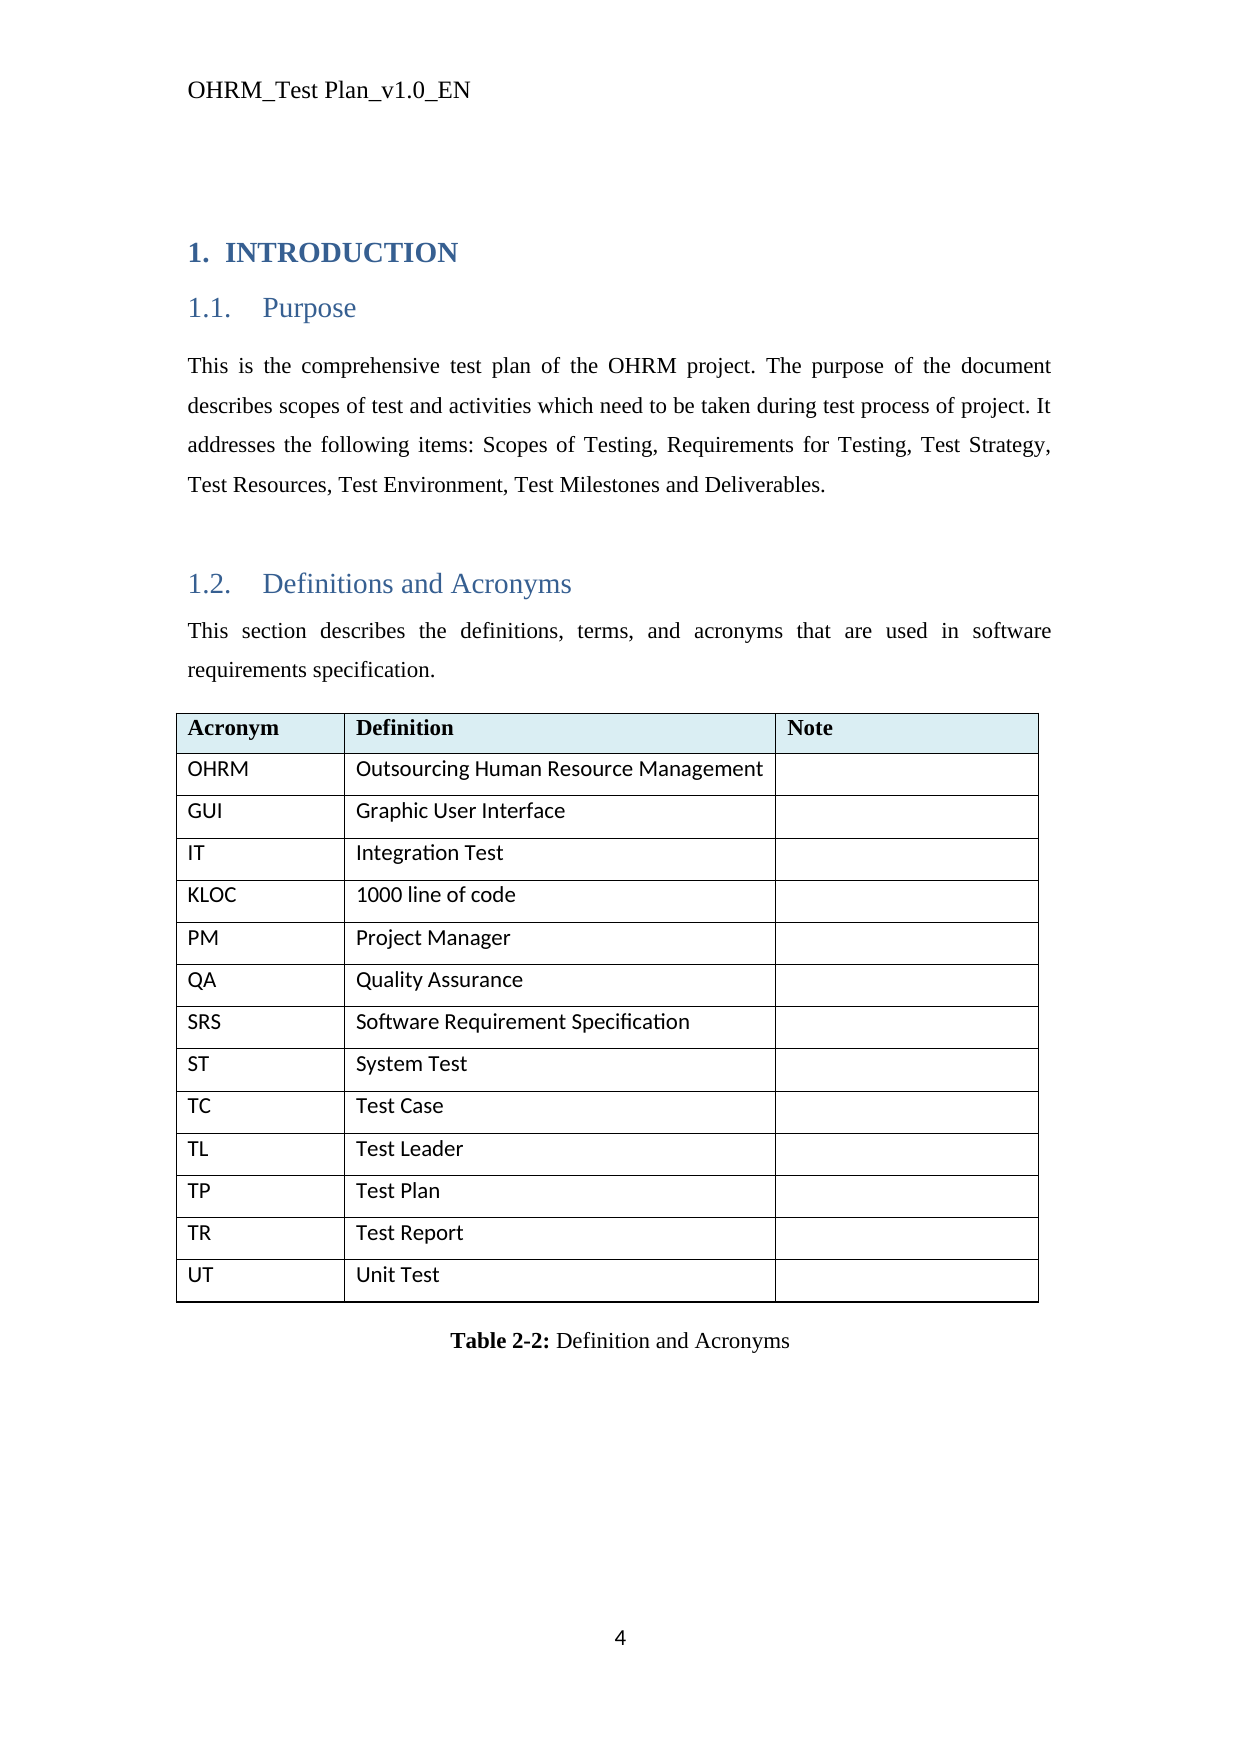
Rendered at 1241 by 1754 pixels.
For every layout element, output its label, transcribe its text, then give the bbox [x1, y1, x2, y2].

table_cell Test Case [345, 1092, 775, 1133]
table_cell [776, 1260, 1038, 1301]
table_cell Software Requirement Specification [345, 1007, 775, 1048]
table_cell Integration Test [345, 839, 775, 879]
table_cell Quality Assurance [345, 965, 775, 1006]
table_header Acronym [177, 714, 344, 753]
subtitle Purpose [187, 290, 1053, 323]
subtitle Definitions and Acronyms [187, 567, 1053, 600]
table_cell ST [177, 1049, 344, 1091]
table_cell [776, 1176, 1038, 1217]
table_cell [776, 881, 1038, 922]
table_cell [776, 839, 1038, 879]
table_cell Test Leader [345, 1134, 775, 1175]
table_cell QA [177, 965, 344, 1006]
table_cell [776, 1092, 1038, 1133]
table_cell OHRM [177, 754, 344, 795]
table_header Definition [345, 714, 775, 753]
table_cell IT [177, 839, 344, 879]
table_cell [776, 1218, 1038, 1259]
table_cell [776, 965, 1038, 1006]
table_cell Project Manager [345, 923, 775, 964]
table_cell [776, 754, 1038, 795]
table_cell [776, 923, 1038, 964]
table_cell System Test [345, 1049, 775, 1091]
table_cell 1000 line of code [345, 881, 775, 922]
text This section describes the definitions, terms, and acronyms that are used in software requirements specification. [187, 617, 1053, 683]
table_cell [776, 1134, 1038, 1175]
table_cell KLOC [177, 881, 344, 922]
table_cell Unit Test [345, 1260, 775, 1301]
table_cell GUI [177, 796, 344, 837]
table_cell TL [177, 1134, 344, 1175]
table_cell Test Report [345, 1218, 775, 1259]
table_cell Outsourcing Human Resource Management [345, 754, 775, 795]
table_header Note [776, 714, 1038, 753]
text Table 2-2: Definition and Acronyms [187, 1327, 1053, 1354]
table_cell SRS [177, 1007, 344, 1048]
text This is the comprehensive test plan of the OHRM project. The purpose of the document describes scopes of test and activities which need to be taken during test process of project. It addresses the following items: Scopes of Testing, Requirements for Testing, Test Strategy, Test Resources, Test Environment, Test Milestones and Deliverables. [187, 352, 1053, 497]
subtitle INTRODUCTION [187, 235, 1053, 269]
table_cell PM [177, 923, 344, 964]
table_cell [776, 796, 1038, 837]
table_cell [776, 1007, 1038, 1048]
table_cell TP [177, 1176, 344, 1217]
table_cell Test Plan [345, 1176, 775, 1217]
table_cell TC [177, 1092, 344, 1133]
table_cell [776, 1049, 1038, 1091]
table_cell Graphic User Interface [345, 796, 775, 837]
table_cell UT [177, 1260, 344, 1301]
table_cell TR [177, 1218, 344, 1259]
